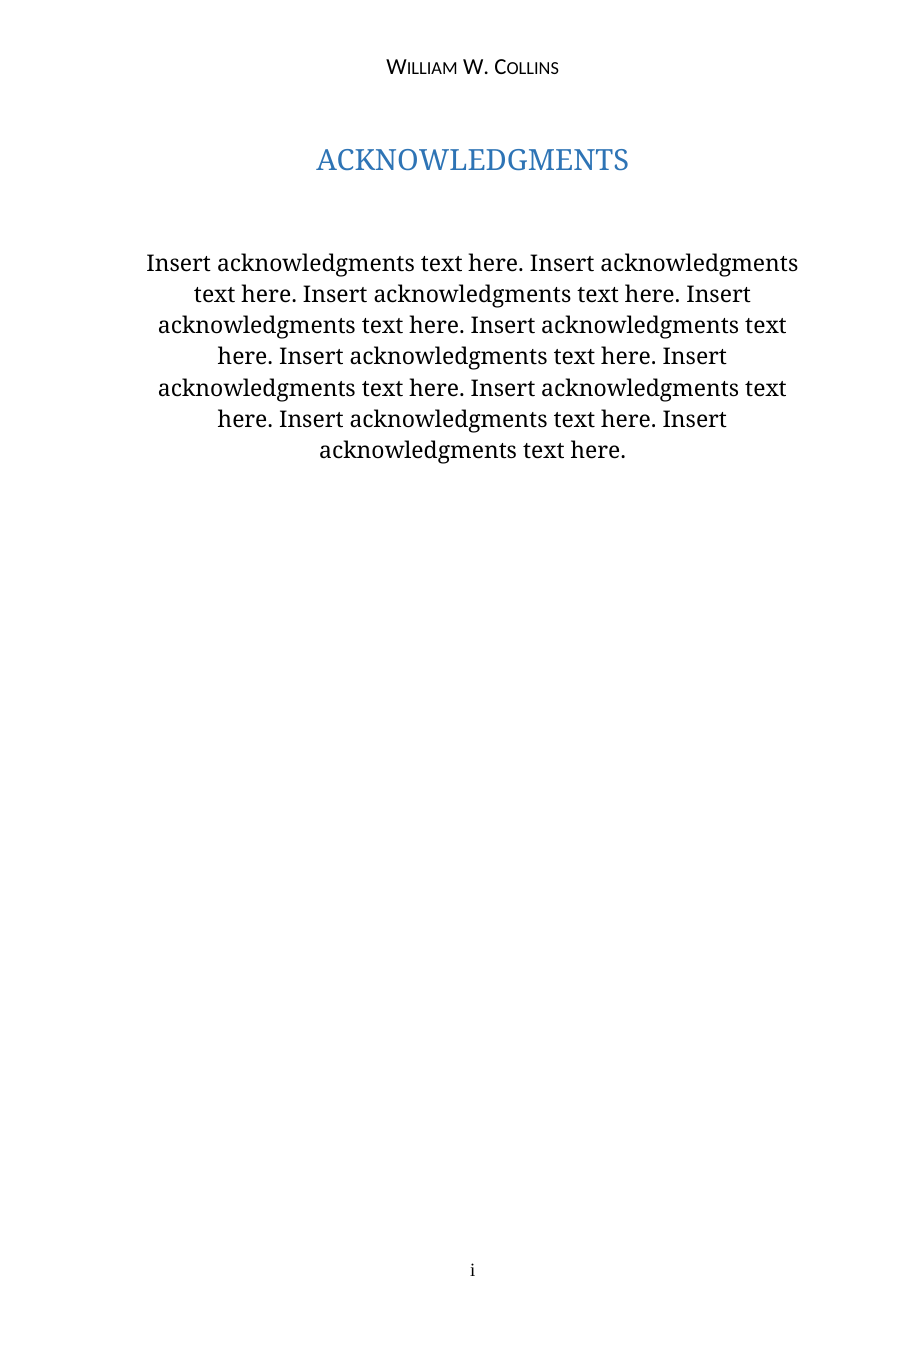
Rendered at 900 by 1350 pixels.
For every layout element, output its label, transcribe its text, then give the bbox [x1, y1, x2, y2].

title ACKNOWLEDGMENTS [135, 139, 810, 179]
text Insert acknowledgments text here. Insert acknowledgments text here. Insert acknowledgments text here. Insert acknowledgments text here. Insert acknowledgments text here. Insert acknowledgments text here. Insert acknowledgments text here. Insert acknowledgments text here. Insert acknowledgments text here. Insert acknowledgments text here. [135, 247, 810, 466]
